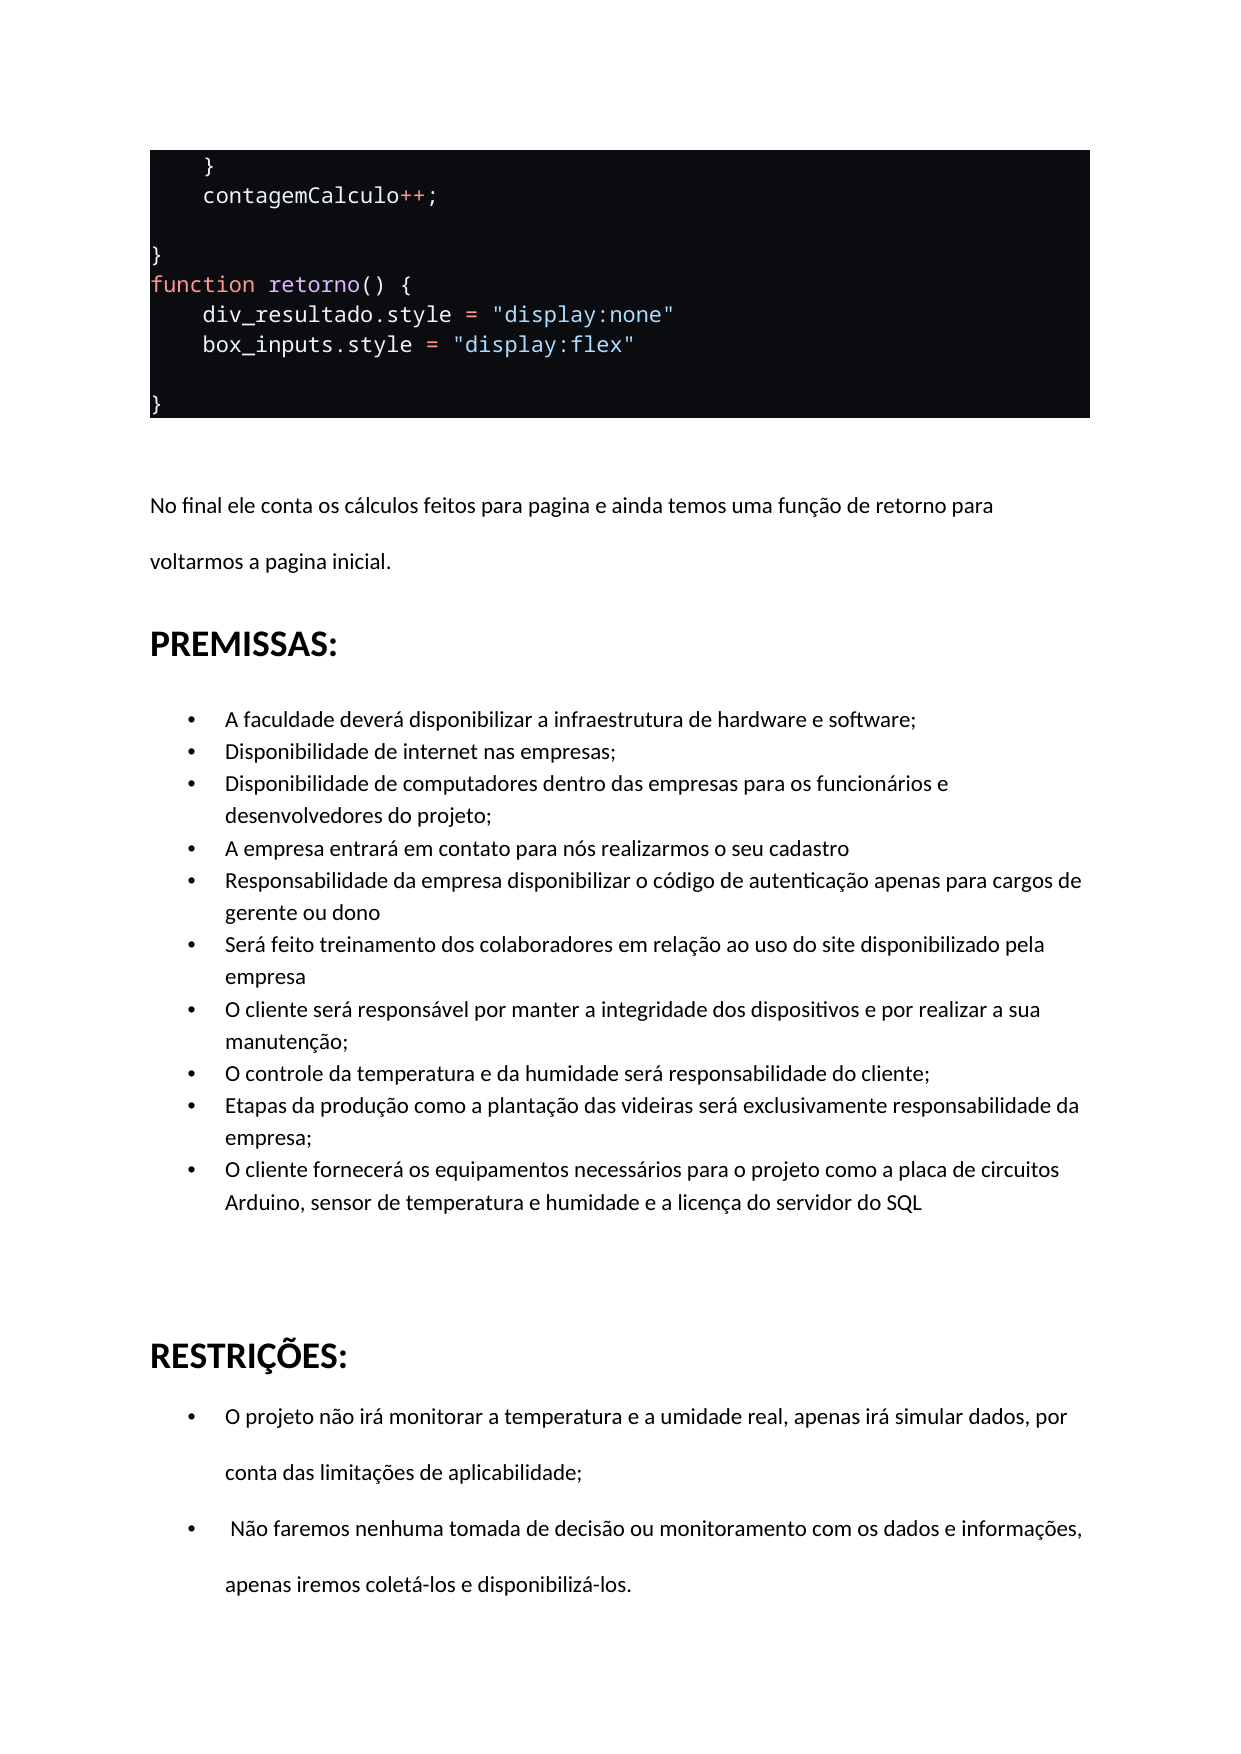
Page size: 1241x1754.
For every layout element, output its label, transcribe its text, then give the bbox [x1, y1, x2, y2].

list Disponibilidade de internet nas empresas; [187, 737, 1090, 765]
list Disponibilidade de computadores dentro das empresas para os funcionários e desenvolvedores do projeto; [187, 769, 1090, 829]
list Responsabilidade da empresa disponibilizar o código de autenticação apenas para cargos de gerente ou dono [187, 866, 1090, 926]
text contagemCalculo++; [150, 180, 1090, 209]
text PREMISSAS: [150, 619, 1090, 665]
text } [150, 388, 1090, 418]
list O projeto não irá monitorar a temperatura e a umidade real, apenas irá simular dados, por conta das limitações de aplicabilidade; [187, 1402, 1090, 1486]
list A empresa entrará em contato para nós realizarmos o seu cadastro [187, 834, 1090, 862]
list Etapas da produção como a plantação das videiras será exclusivamente responsabilidade da empresa; [187, 1091, 1090, 1151]
text RESTRIÇÕES: [150, 1332, 1090, 1378]
text No final ele conta os cálculos feitos para pagina e ainda temos uma função de retorno para voltarmos a pagina inicial. [150, 491, 1090, 575]
text function retorno() { [150, 269, 1090, 299]
list A faculdade deverá disponibilizar a infraestrutura de hardware e software; [187, 705, 1090, 733]
list Será feito treinamento dos colaboradores em relação ao uso do site disponibilizado pela empresa [187, 930, 1090, 991]
list O cliente será responsável por manter a integridade dos dispositivos e por realizar a sua manutenção; [187, 995, 1090, 1055]
text box_inputs.style = "display:flex" [150, 329, 1090, 358]
list O controle da temperatura e da humidade será responsabilidade do cliente; [187, 1059, 1090, 1087]
text } [150, 239, 1090, 269]
list Não faremos nenhuma tomada de decisão ou monitoramento com os dados e informações, apenas iremos coletá-los e disponibilizá-los. [187, 1514, 1090, 1598]
list O cliente fornecerá os equipamentos necessários para o projeto como a placa de circuitos Arduino, sensor de temperatura e humidade e a licença do servidor do SQL [187, 1156, 1090, 1216]
text div_resultado.style = "display:none" [150, 299, 1090, 329]
text } [150, 150, 1090, 180]
